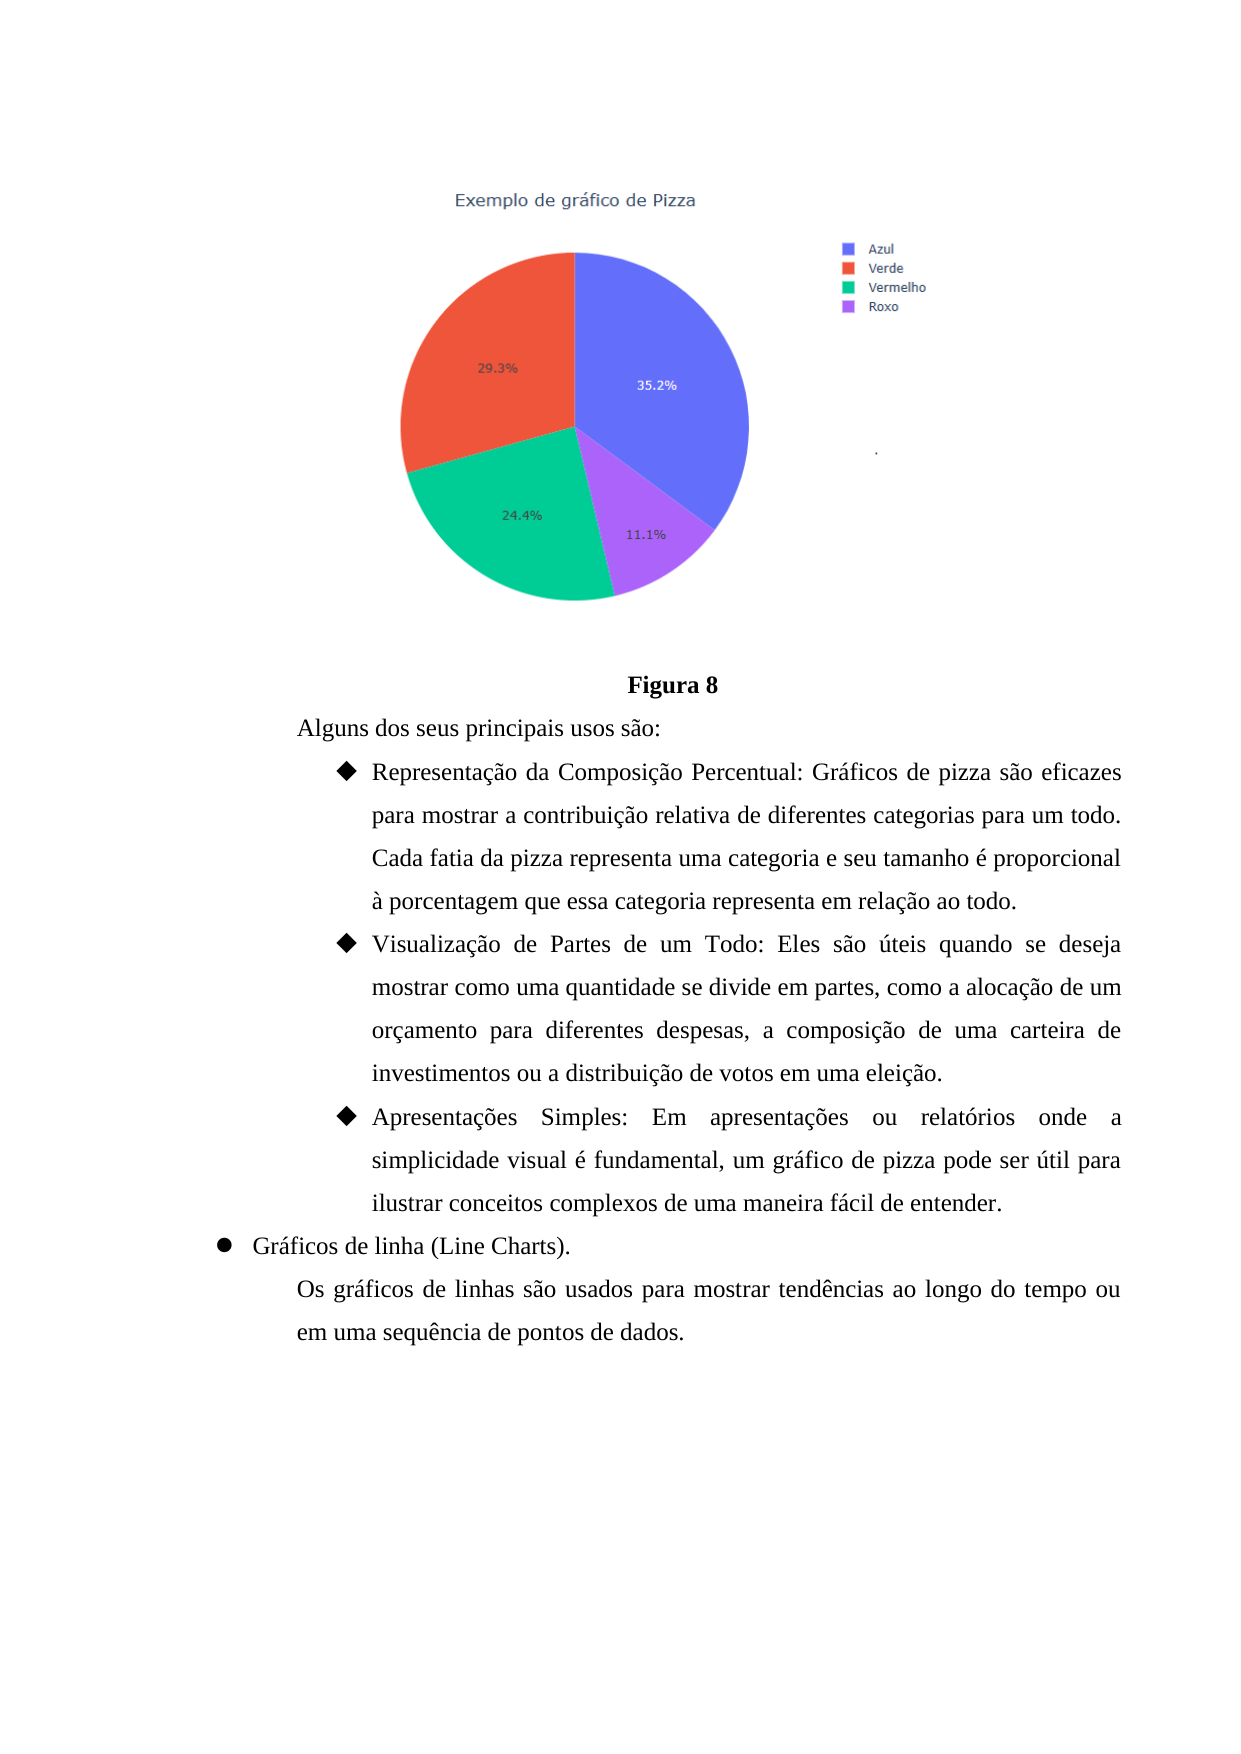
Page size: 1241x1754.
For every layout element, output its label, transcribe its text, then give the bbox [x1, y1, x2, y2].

text Alguns dos seus principais usos são: [297, 713, 1122, 742]
list Visualização de Partes de um Todo: Eles são úteis quando se deseja mostrar como uma quantidade se divide em partes, como a alocação de um orçamento para diferentes despesas, a composição de uma carteira de investimentos ou a distribuição de votos em uma eleição. [334, 929, 1122, 1087]
picture [341, 177, 959, 656]
list Gráficos de linha (Line Charts). [215, 1231, 1122, 1260]
text Figura 8 [552, 670, 1122, 699]
list Apresentações Simples: Em apresentações ou relatórios onde a simplicidade visual é fundamental, um gráfico de pizza pode ser útil para ilustrar conceitos complexos de uma maneira fácil de entender. [334, 1102, 1122, 1217]
text Os gráficos de linhas são usados para mostrar tendências ao longo do tempo ou em uma sequência de pontos de dados. [297, 1274, 1122, 1346]
list Representação da Composição Percentual: Gráficos de pizza são eficazes para mostrar a contribuição relativa de diferentes categorias para um todo. Cada fatia da pizza representa uma categoria e seu tamanho é proporcional à porcentagem que essa categoria representa em relação ao todo. [334, 757, 1122, 915]
